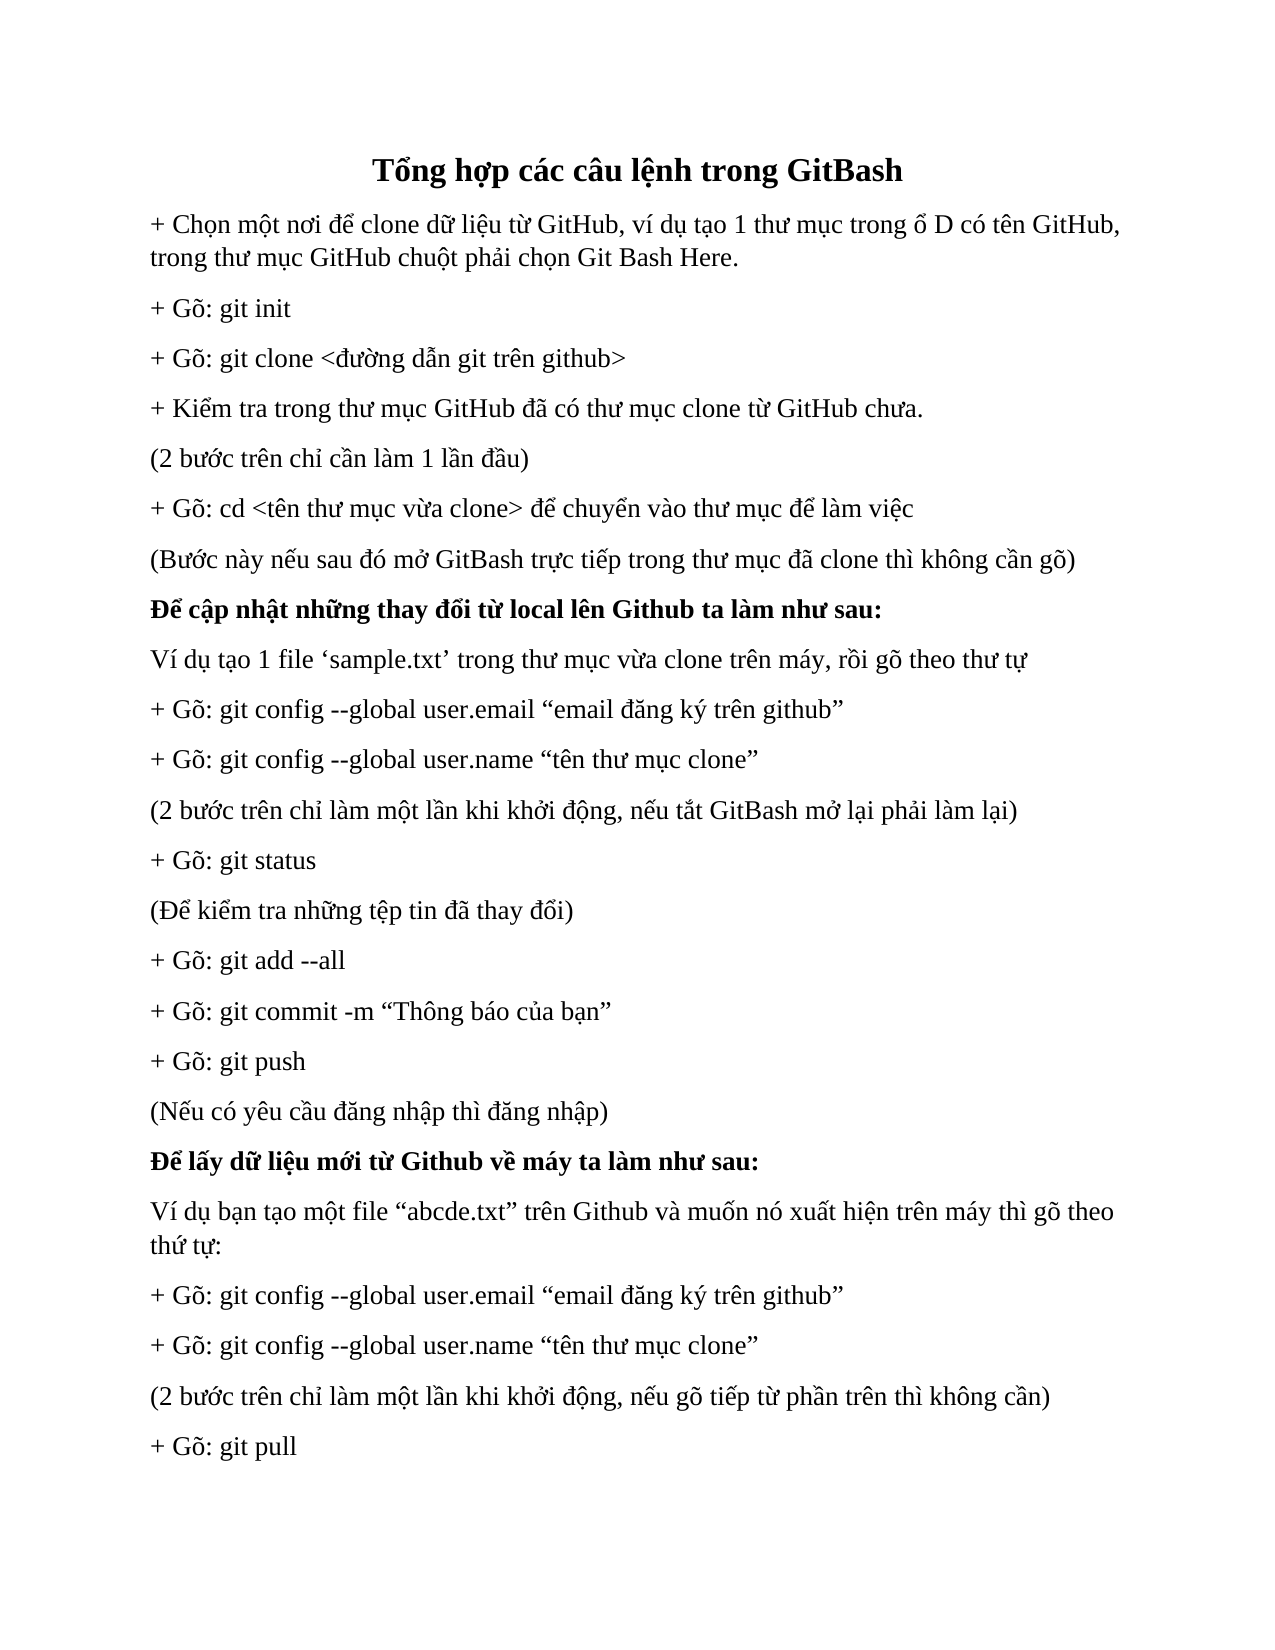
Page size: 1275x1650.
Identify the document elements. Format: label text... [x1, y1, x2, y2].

text (Nếu có yêu cầu đăng nhập thì đăng nhập) [150, 1095, 1125, 1126]
text + Kiểm tra trong thư mục GitHub đã có thư mục clone từ GitHub chưa. [150, 392, 1125, 423]
text (Bước này nếu sau đó mở GitBash trực tiếp trong thư mục đã clone thì không cần gõ) [150, 543, 1125, 574]
text + Gõ: git status [150, 844, 1125, 875]
text Tổng hợp các câu lệnh trong GitBash [150, 150, 1125, 188]
text + Gõ: git config --global user.email “email đăng ký trên github” [150, 693, 1125, 724]
text Để cập nhật những thay đổi từ local lên Github ta làm như sau: [150, 593, 1125, 624]
text + Gõ: git config --global user.name “tên thư mục clone” [150, 1329, 1125, 1361]
text + Chọn một nơi để clone dữ liệu từ GitHub, ví dụ tạo 1 thư mục trong ổ D có tên GitHub, trong thư mục GitHub chuột phải chọn Git Bash Here. [150, 208, 1125, 273]
text + Gõ: git init [150, 292, 1125, 323]
text + Gõ: git push [150, 1045, 1125, 1076]
text + Gõ: git add --all [150, 944, 1125, 976]
text (2 bước trên chỉ làm một lần khi khởi động, nếu tắt GitBash mở lại phải làm lại) [150, 794, 1125, 825]
text + Gõ: git clone <đường dẫn git trên github> [150, 342, 1125, 373]
text + Gõ: git config --global user.email “email đăng ký trên github” [150, 1279, 1125, 1310]
text + Gõ: cd <tên thư mục vừa clone> để chuyển vào thư mục để làm việc [150, 493, 1125, 524]
text + Gõ: git pull [150, 1430, 1125, 1461]
text (2 bước trên chỉ cần làm 1 lần đầu) [150, 442, 1125, 473]
text + Gõ: git config --global user.name “tên thư mục clone” [150, 744, 1125, 775]
text (2 bước trên chỉ làm một lần khi khởi động, nếu gõ tiếp từ phần trên thì không cần) [150, 1380, 1125, 1411]
text Ví dụ bạn tạo một file “abcde.txt” trên Github và muốn nó xuất hiện trên máy thì gõ theo thứ tự: [150, 1196, 1125, 1260]
text Ví dụ tạo 1 file ‘sample.txt’ trong thư mục vừa clone trên máy, rồi gõ theo thư tự [150, 643, 1125, 674]
text + Gõ: git commit -m “Thông báo của bạn” [150, 995, 1125, 1026]
text (Để kiểm tra những tệp tin đã thay đổi) [150, 894, 1125, 925]
text Để lấy dữ liệu mới từ Github về máy ta làm như sau: [150, 1145, 1125, 1176]
